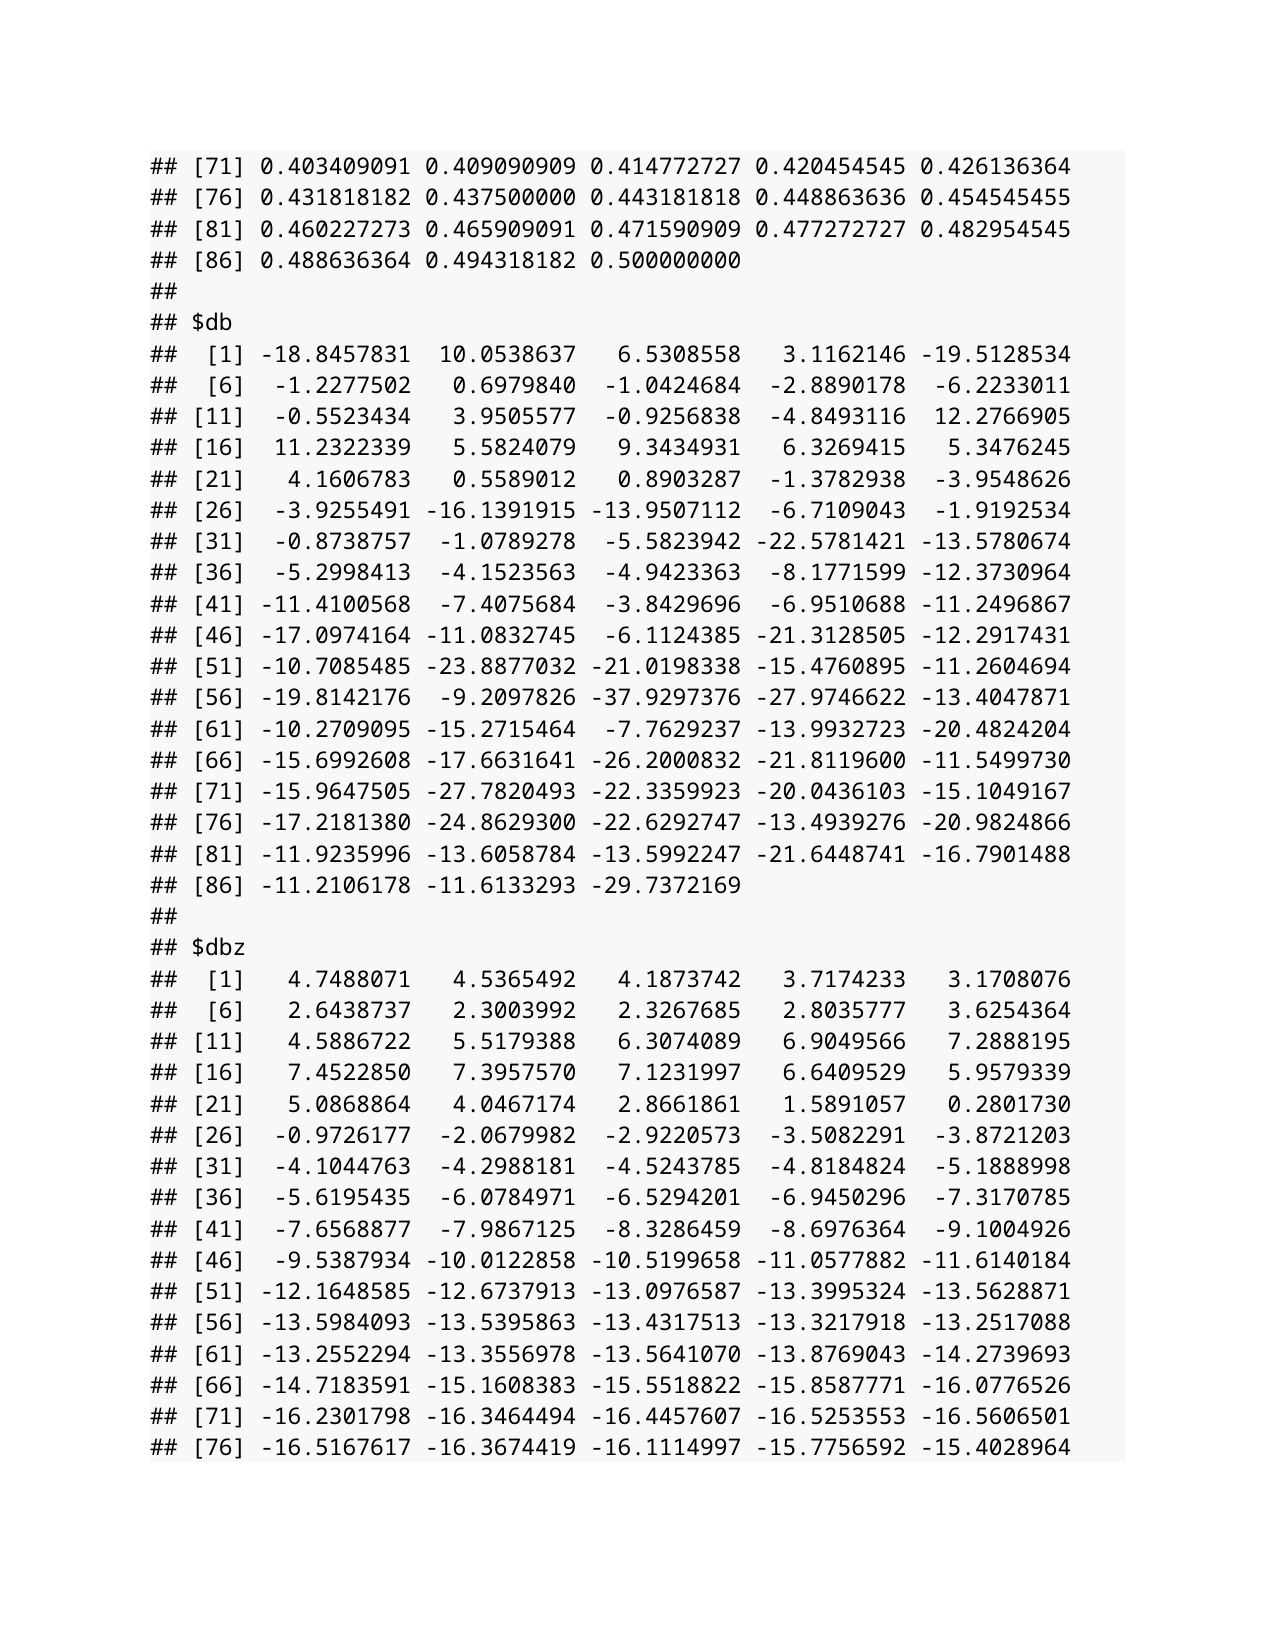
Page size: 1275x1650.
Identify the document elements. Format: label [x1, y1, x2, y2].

text [150, 150, 1125, 1462]
